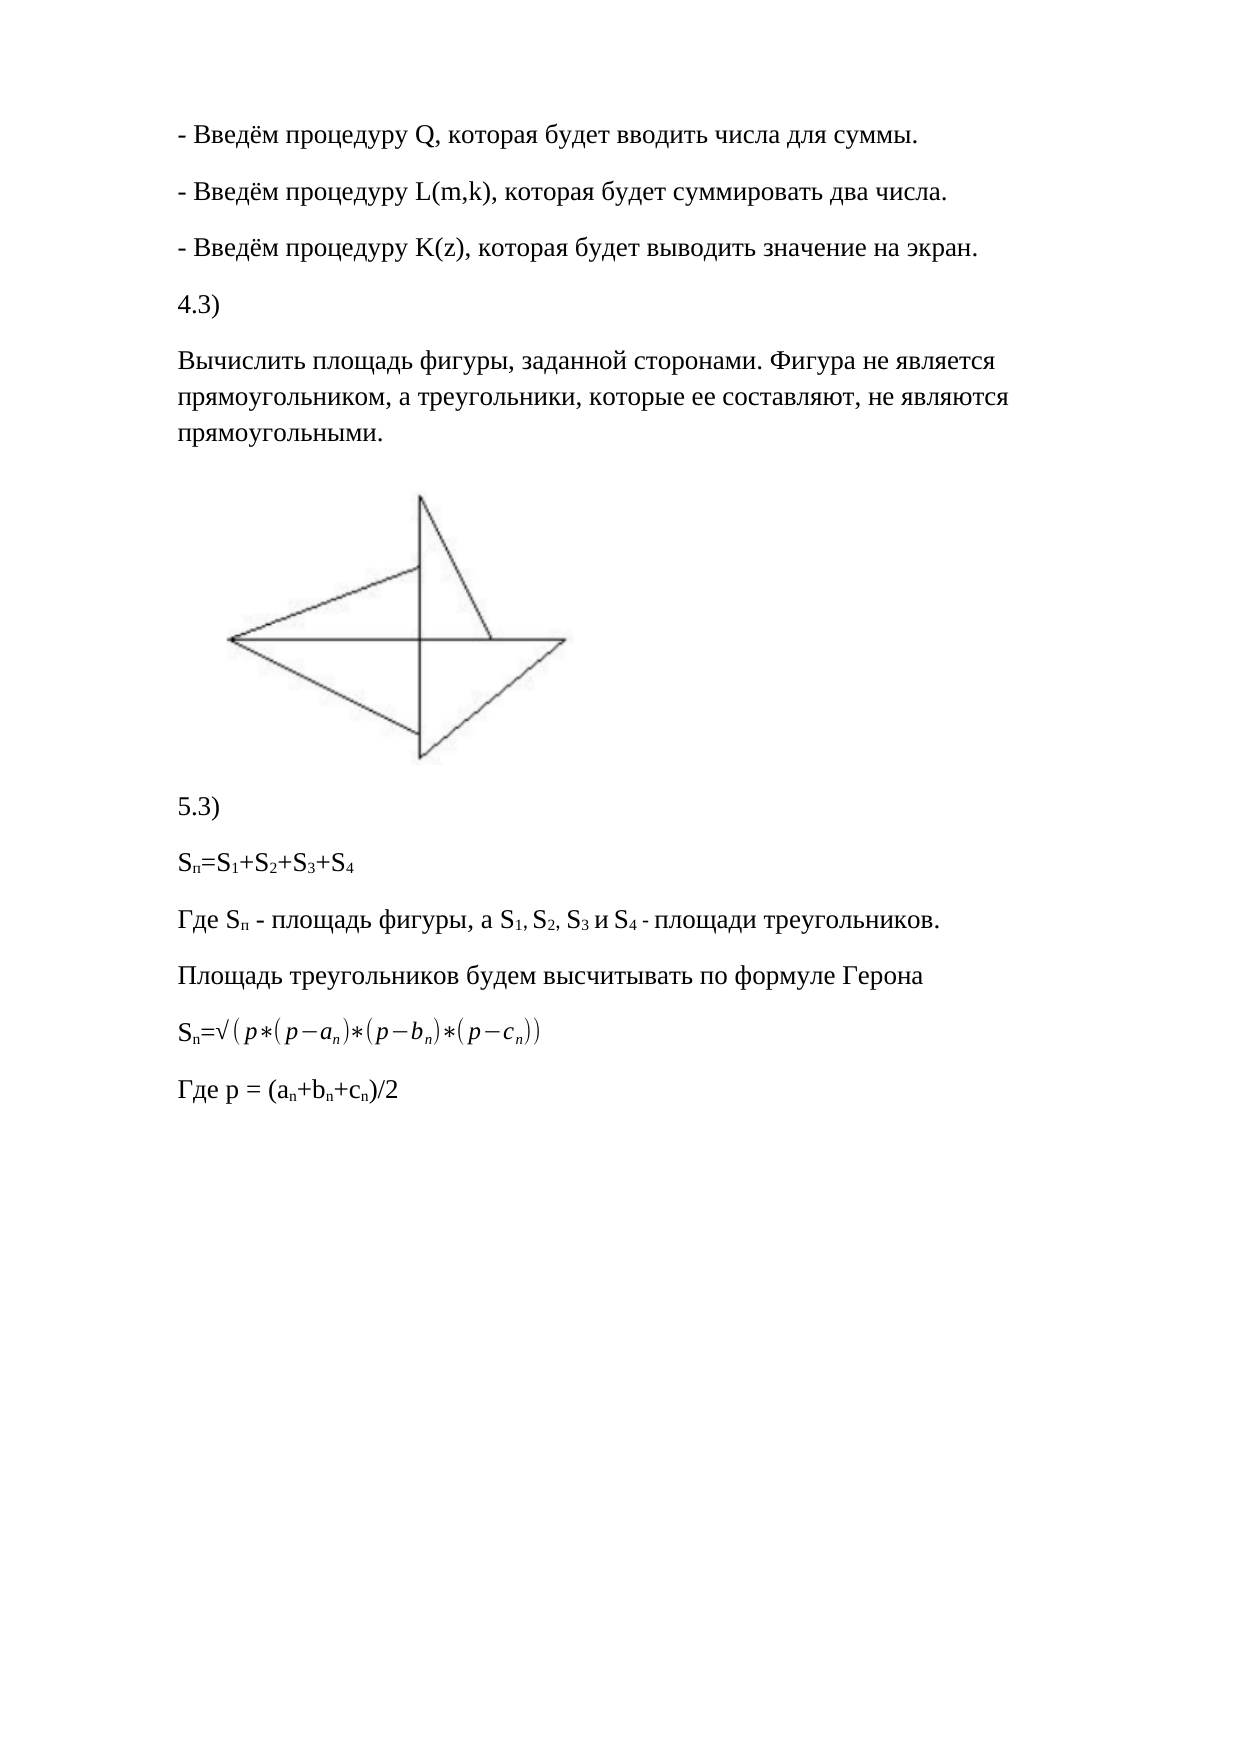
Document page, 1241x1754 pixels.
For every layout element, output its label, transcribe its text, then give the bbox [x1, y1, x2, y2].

text 5.3) [177, 789, 1152, 821]
text - Введём процедуру Q, которая будет вводить числа для суммы. [177, 118, 1152, 149]
text Sn= [177, 1016, 1152, 1048]
text Где p = (an+bn+cn)/2 [177, 1073, 1152, 1104]
picture [177, 472, 637, 765]
text - Введём процедуру L(m,k), которая будет суммировать два числа. [177, 175, 1152, 206]
text Вычислить площадь фигуры, заданной сторонами. Фигура не является прямоугольником, а треугольники, которые ее составляют, не являются прямоугольными. [177, 344, 1152, 447]
text - Введём процедуру K(z), которая будет выводить значение на экран. [177, 231, 1152, 262]
text Площадь треугольников будем высчитывать по формуле Герона [177, 959, 1152, 990]
text Sп=S1+S2+S3+S4 [177, 846, 1152, 877]
text 4.3) [177, 288, 1152, 319]
text Где Sп - площадь фигуры, а S1, S2, S3 и S4 - площади треугольников. [177, 903, 1152, 934]
